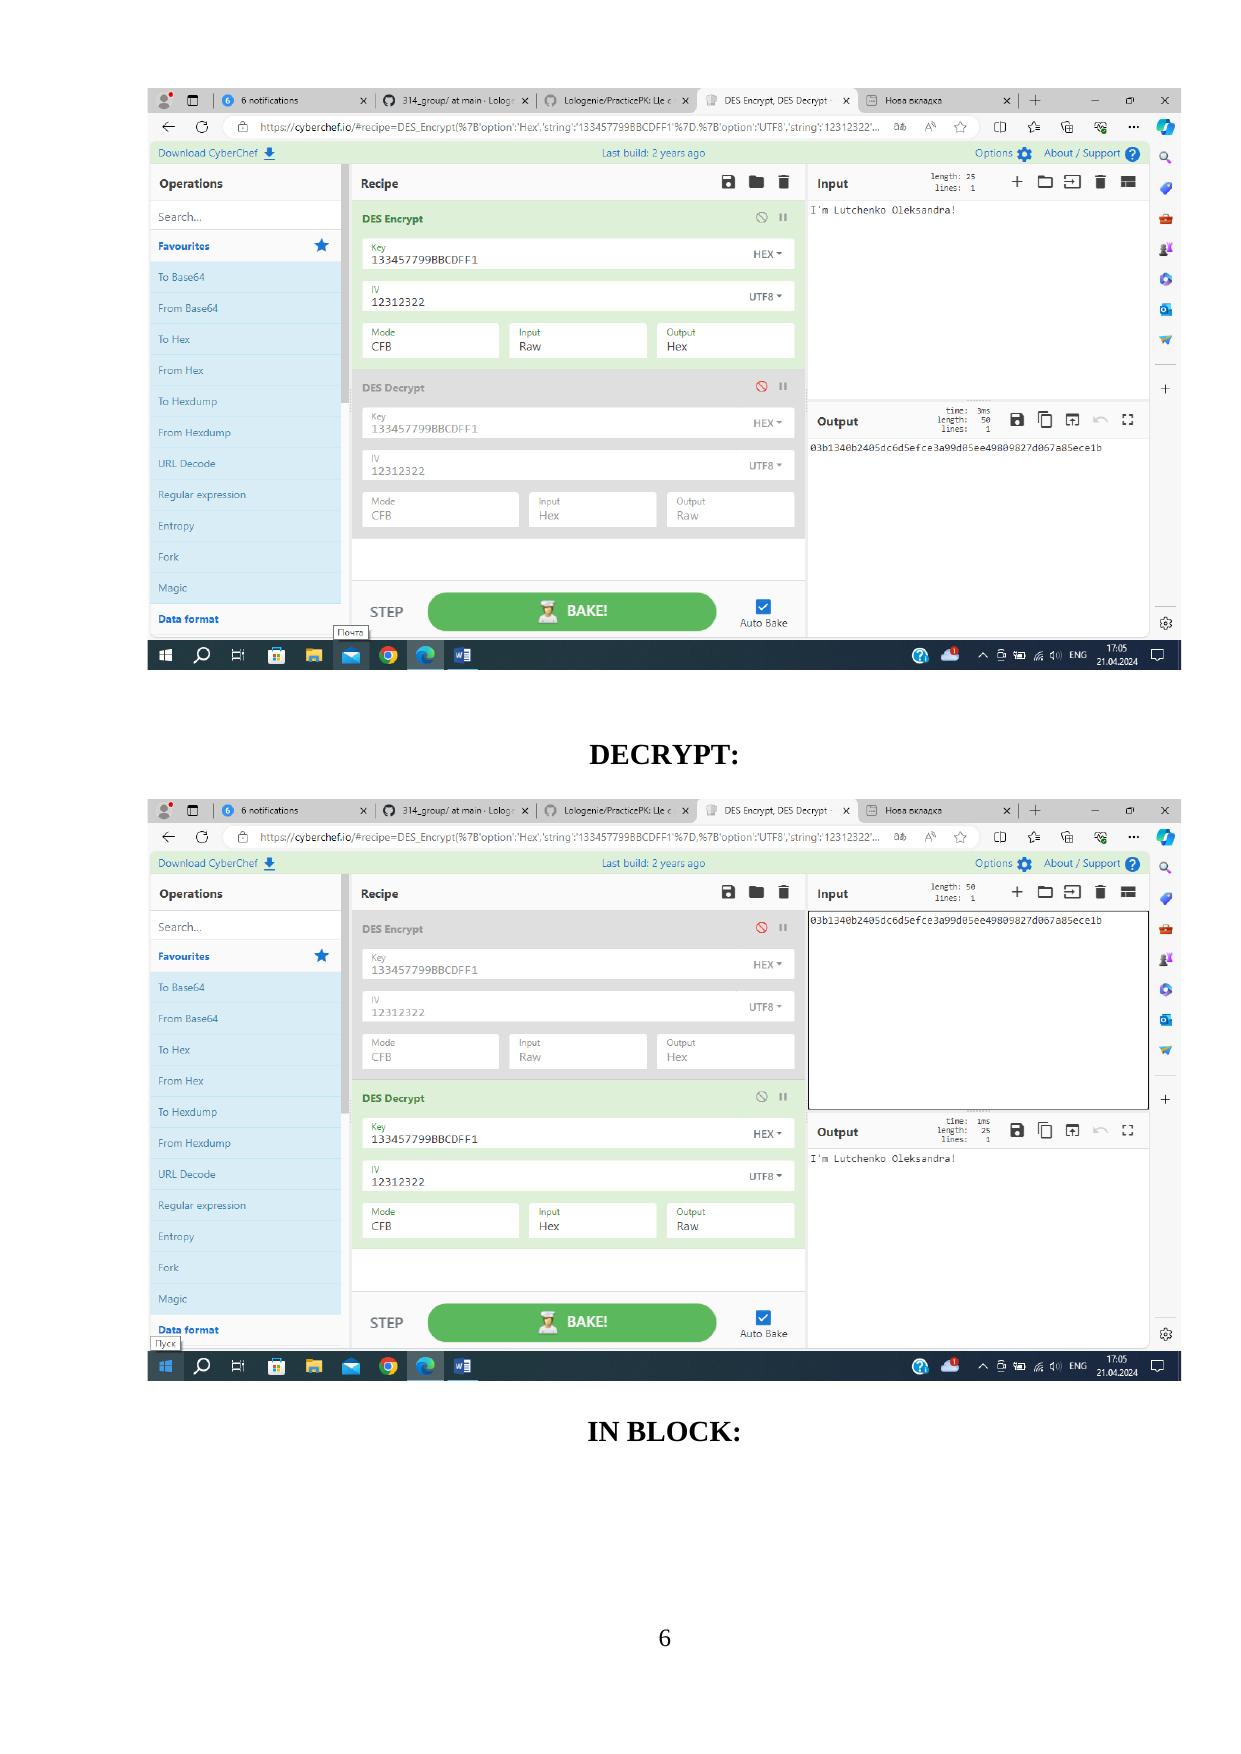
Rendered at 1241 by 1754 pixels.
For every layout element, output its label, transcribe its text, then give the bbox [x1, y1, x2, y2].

picture [147, 799, 1182, 1381]
text DECRYPT: [148, 737, 1181, 770]
picture [147, 88, 1182, 670]
text IN BLOCK: [148, 1414, 1181, 1447]
